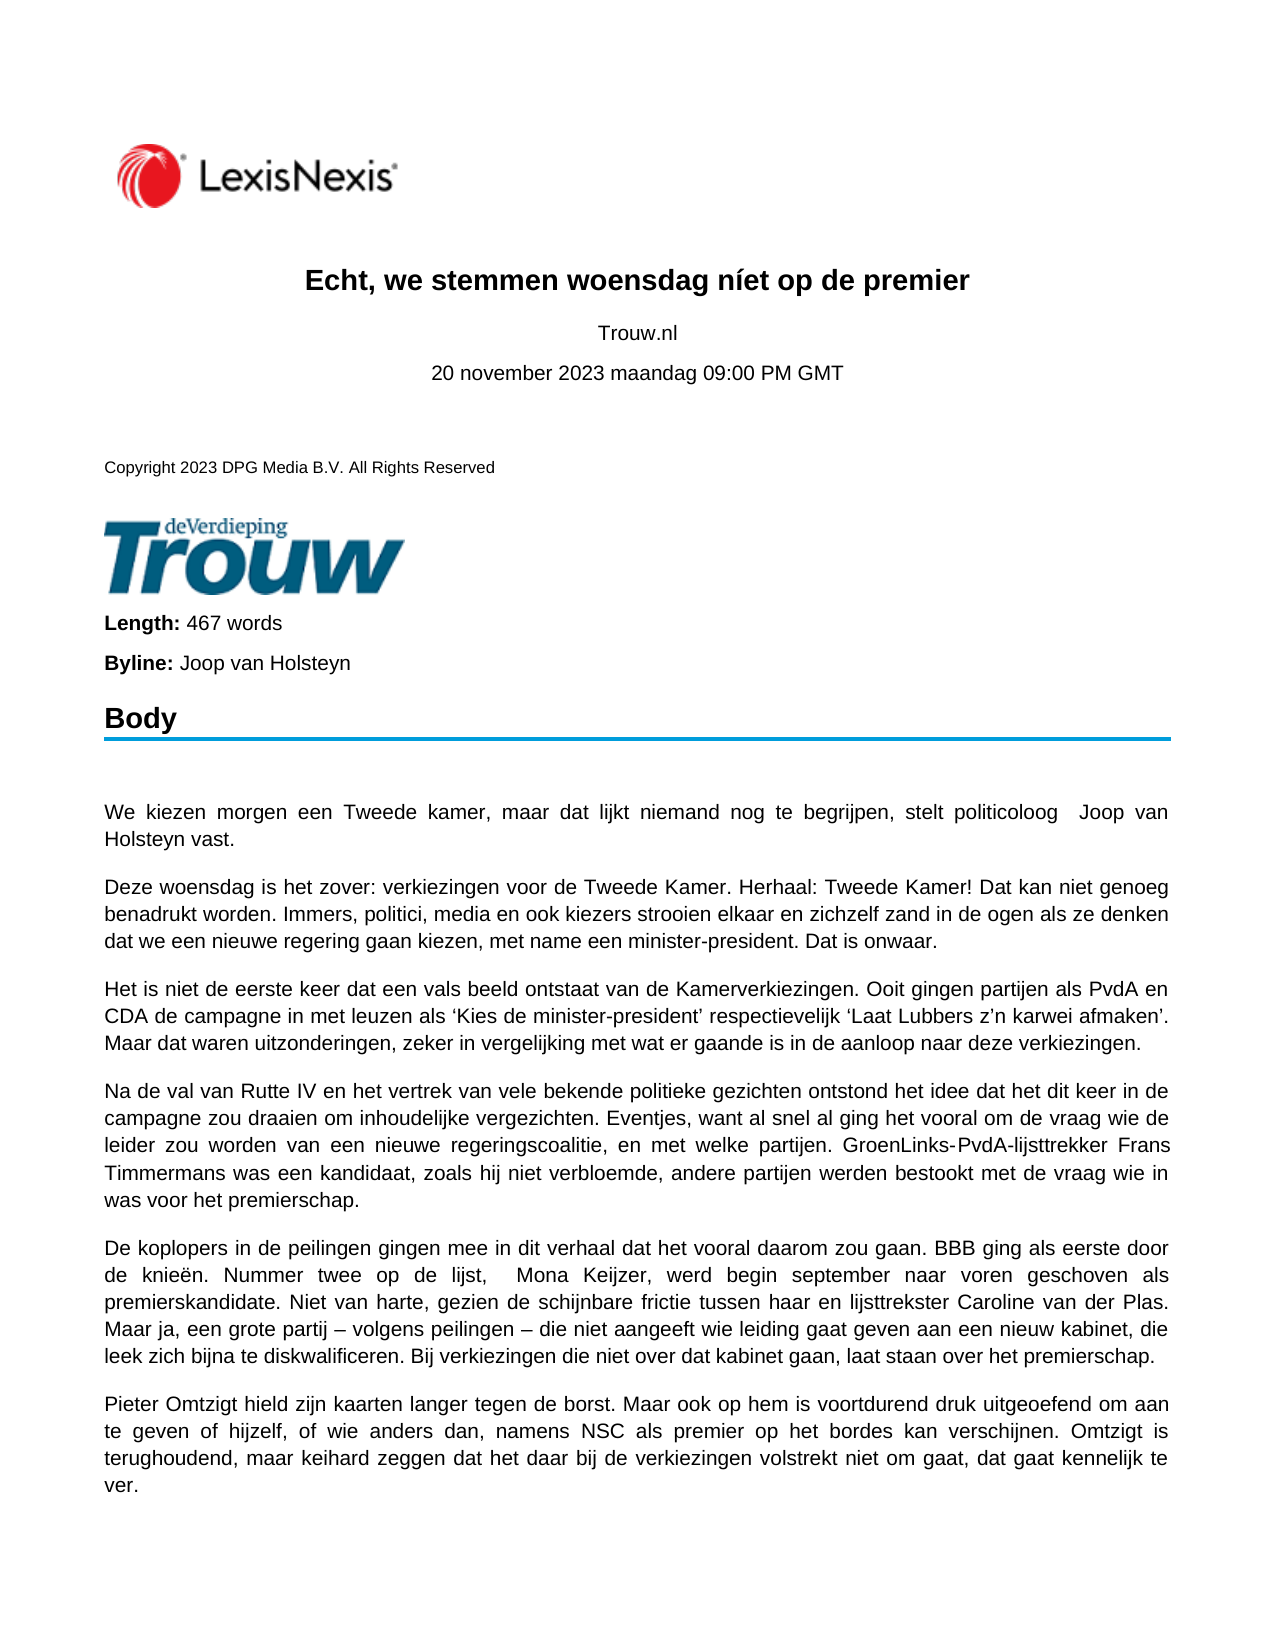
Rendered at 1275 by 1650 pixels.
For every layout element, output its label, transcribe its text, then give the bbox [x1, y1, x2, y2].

text Byline: Joop van Holsteyn [104, 647, 1171, 674]
text De koplopers in de peilingen gingen mee in dit verhaal dat het vooral daarom zou gaan. BBB ging als eerste door de knieën. Nummer twee op de lijst, Mona Keijzer, werd begin september naar voren geschoven als premierskandidate. Niet van harte, gezien de schijnbare frictie tussen haar en lijsttrekster Caroline van der Plas. Maar ja, een grote partij – volgens peilingen – die niet aangeeft wie leiding gaat geven aan een nieuw kabinet, die leek zich bijna te diskwalificeren. Bij verkiezingen die niet over dat kabinet gaan, laat staan over het premierschap. [104, 1232, 1171, 1368]
text Na de val van Rutte IV en het vertrek van vele bekende politieke gezichten ontstond het idee dat het dit keer in de campagne zou draaien om inhoudelijke vergezichten. Eventjes, want al snel al ging het vooral om de vraag wie de leider zou worden van een nieuwe regeringscoalitie, en met welke partijen. GroenLinks-­PvdA-lijsttrekker Frans Timmermans was een kandidaat, zoals hij niet verbloemde, andere partijen werden bestookt met de vraag wie in was voor het premierschap. [104, 1076, 1171, 1211]
text Body [104, 699, 1171, 735]
picture [203, 551, 227, 582]
text Pieter Omtzigt hield zijn kaarten langer tegen de borst. Maar ook op hem is voortdurend druk uitgeoefend om aan te geven of hijzelf, of wie anders dan, namens NSC als premier op het bordes kan verschijnen. Omtzigt is terughoudend, maar keihard zeggen dat het daar bij de verkiezingen volstrekt niet om gaat, dat gaat kennelijk te ver. [104, 1388, 1171, 1497]
text We kiezen morgen een Tweede kamer, maar dat lijkt niemand nog te begrijpen, stelt politicoloog Joop van Holsteyn vast. [104, 797, 1171, 851]
subtitle Echt, we stemmen woensdag níet op de premier [104, 261, 1171, 297]
text Het is niet de eerste keer dat een vals beeld ontstaat van de Kamerverkiezingen. Ooit gingen partijen als PvdA en CDA de campagne in met leuzen als ‘Kies de minister-president’ respectievelijk ‘Laat Lubbers z’n karwei afmaken’. Maar dat waren uitzonderingen, zeker in vergelijking met wat er gaande is in de aanloop naar deze verkiezingen. [104, 974, 1171, 1055]
text Copyright 2023 DPG Media B.V. All Rights Reserved [104, 426, 1171, 477]
picture [104, 518, 405, 595]
text 20 november 2023 maandag 09:00 PM GMT [104, 357, 1171, 384]
text Length: 467 words [104, 608, 1171, 635]
text Deze woensdag is het zover: verkiezingen voor de Tweede Kamer. Herhaal: Tweede Kamer! Dat kan niet genoeg benadrukt worden. Immers, politici, media en ook kiezers strooien elkaar en zichzelf zand in de ogen als ze denken dat we een nieuwe regering gaan kiezen, met name een minister-president. Dat is onwaar. [104, 872, 1171, 953]
picture [104, 144, 412, 208]
text Trouw.nl [104, 318, 1171, 345]
